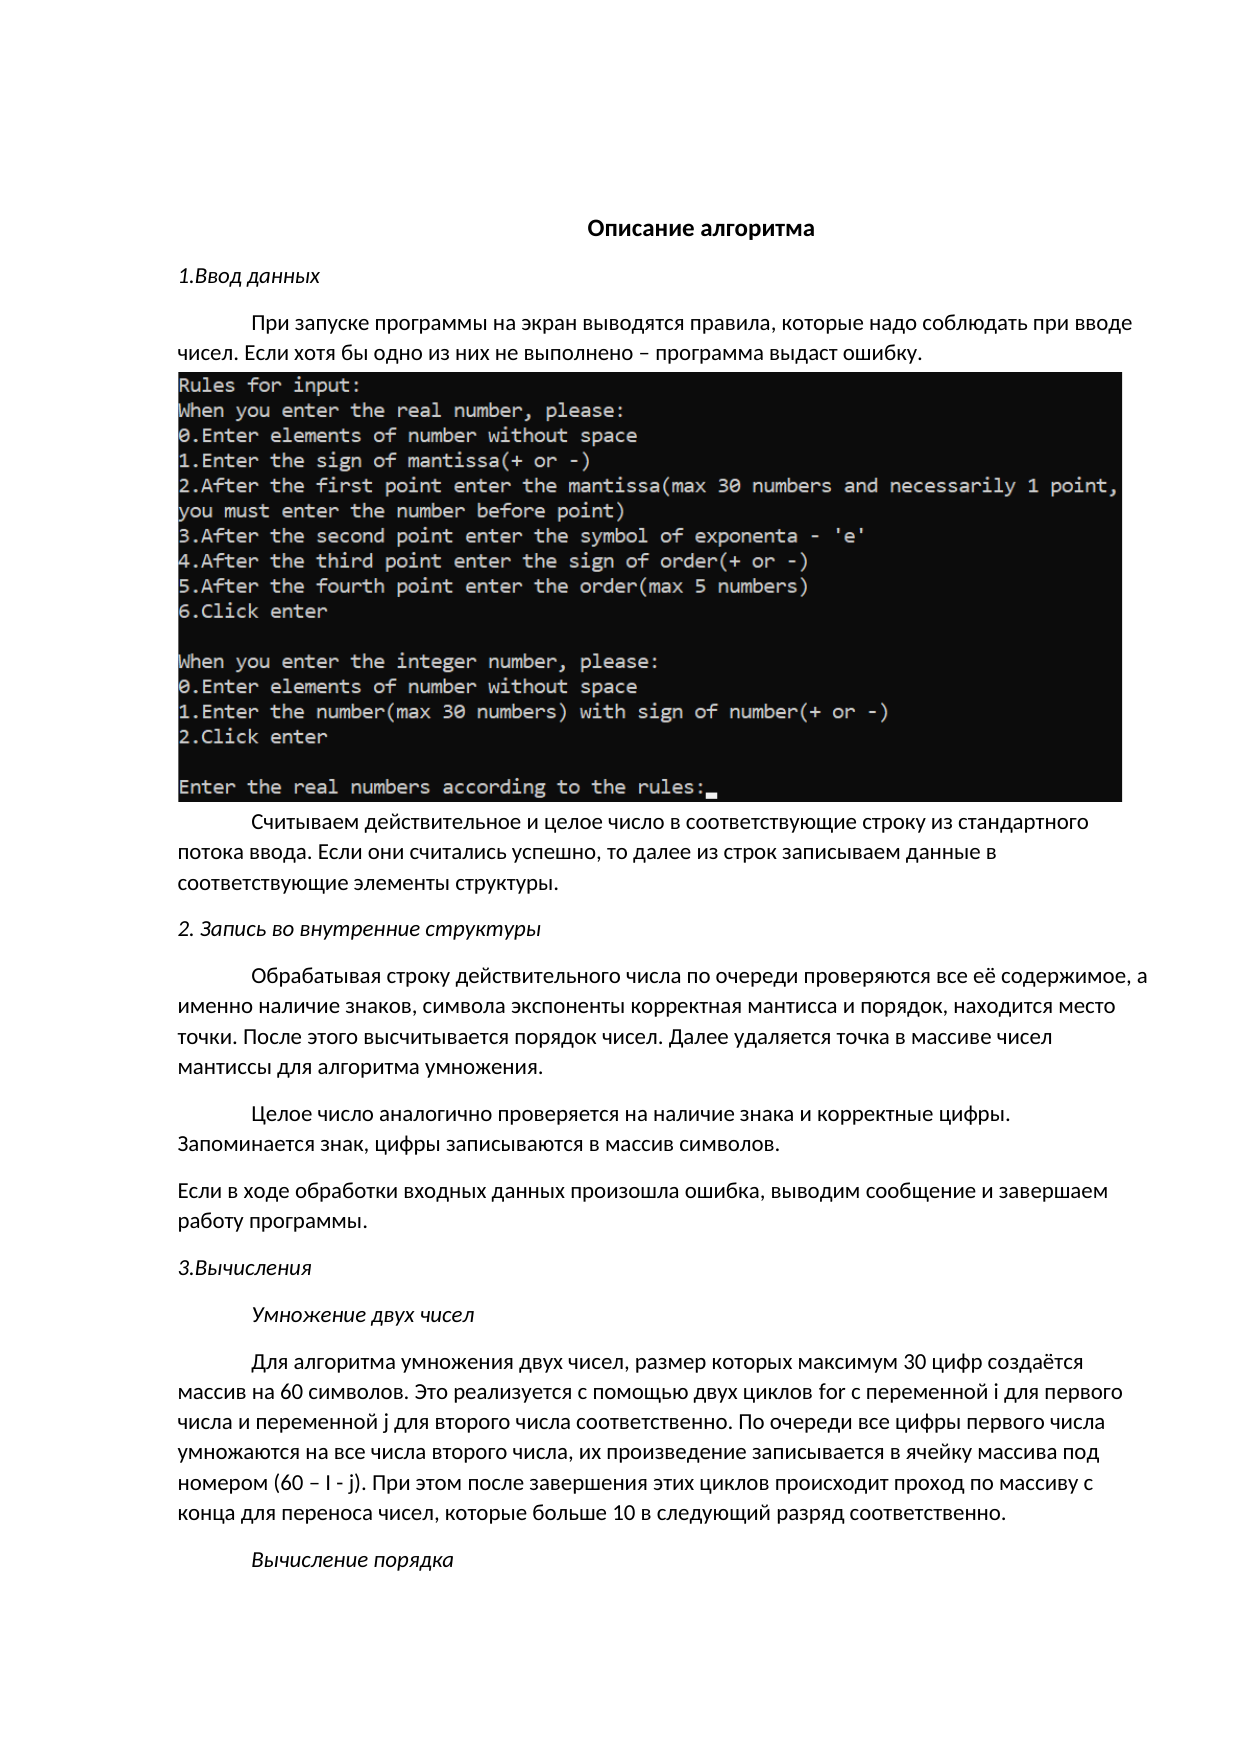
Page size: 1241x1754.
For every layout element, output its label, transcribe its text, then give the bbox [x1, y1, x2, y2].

text Обрабатывая строку действительного числа по очереди проверяются все её содержимое, а именно наличие знаков, символа экспоненты корректная мантисса и порядок, находится место точки. После этого высчитывается порядок чисел. Далее удаляется точка в массиве чисел мантиссы для алгоритма умножения. [177, 961, 1152, 1080]
text Описание алгоритма [177, 212, 1152, 242]
text Считываем действительное и целое число в соответствующие строку из стандартного потока ввода. Если они считались успешно, то далее из строк записываем данные в соответствующие элементы структуры. [177, 807, 1152, 896]
text Целое число аналогично проверяется на наличие знака и корректные цифры. Запоминается знак, цифры записываются в массив символов. [177, 1099, 1152, 1157]
picture [178, 372, 1123, 802]
text Умножение двух чисел [177, 1300, 1152, 1328]
text 2. Запись во внутренние структуры [177, 914, 1152, 943]
text Если в ходе обработки входных данных произошла ошибка, выводим сообщение и завершаем работу программы. [177, 1176, 1152, 1234]
text 3.Вычисления [177, 1253, 1152, 1281]
text Для алгоритма умножения двух чисел, размер которых максимум 30 цифр создаётся массив на 60 символов. Это реализуется с помощью двух циклов for с переменной i для первого числа и переменной j для второго числа соответственно. По очереди все цифры первого числа умножаются на все числа второго числа, их произведение записывается в ячейку массива под номером (60 – I - j). При этом после завершения этих циклов происходит проход по массиву с конца для переноса чисел, которые больше 10 в следующий разряд соответственно. [177, 1347, 1152, 1526]
text При запуске программы на экран выводятся правила, которые надо соблюдать при вводе чисел. Если хотя бы одно из них не выполнено – программа выдаст ошибку. [177, 308, 1152, 367]
text Вычисление порядка [177, 1545, 1152, 1573]
text 1.Ввод данных [177, 261, 1152, 289]
